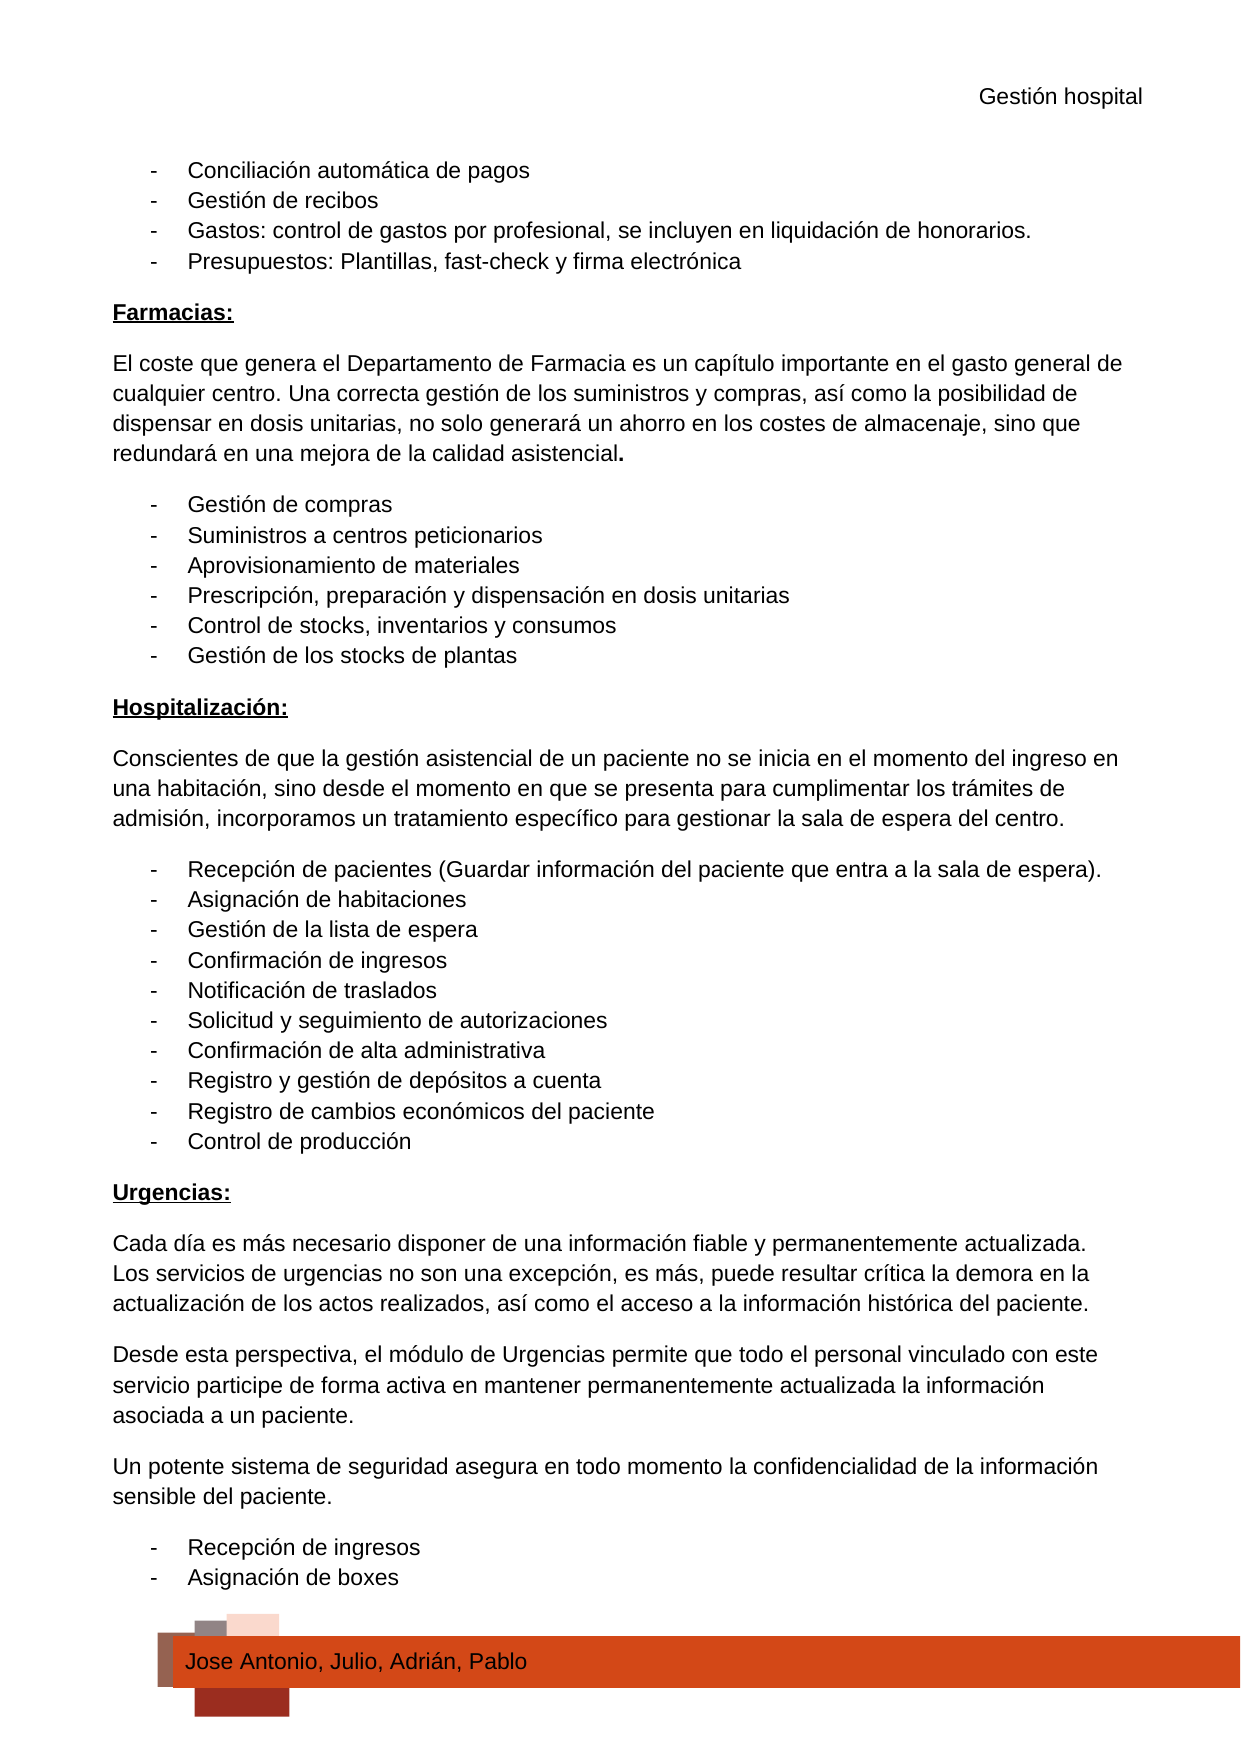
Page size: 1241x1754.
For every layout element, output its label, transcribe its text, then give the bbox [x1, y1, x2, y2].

list Presupuestos: Plantillas, fast-check y firma electrónica [150, 248, 1128, 274]
list Confirmación de alta administrativa [150, 1037, 1128, 1063]
text Cada día es más necesario disponer de una información fiable y permanentemente actualizada. Los servicios de urgencias no son una excepción, es más, puede resultar crítica la demora en la actualización de los actos realizados, así como el acceso a la información histórica del paciente. [112, 1230, 1128, 1317]
list Prescripción, preparación y dispensación en dosis unitarias [150, 582, 1128, 608]
list Registro de cambios económicos del paciente [150, 1098, 1128, 1124]
text Farmacias: [112, 299, 1128, 325]
list Gestión de compras [150, 491, 1128, 518]
list Gestión de los stocks de plantas [150, 642, 1128, 669]
list Solicitud y seguimiento de autorizaciones [150, 1007, 1128, 1033]
list Recepción de pacientes (Guardar información del paciente que entra a la sala de espera). [150, 856, 1128, 882]
list Confirmación de ingresos [150, 947, 1128, 973]
list Asignación de boxes [150, 1564, 1128, 1591]
text Desde esta perspectiva, el módulo de Urgencias permite que todo el personal vinculado con este servicio participe de forma activa en mantener permanentemente actualizada la información asociada a un paciente. [112, 1341, 1128, 1428]
list Aprovisionamiento de materiales [150, 552, 1128, 578]
list Asignación de habitaciones [150, 886, 1128, 912]
list Conciliación automática de pagos [150, 157, 1128, 183]
list Control de producción [150, 1128, 1128, 1154]
list Control de stocks, inventarios y consumos [150, 612, 1128, 638]
text El coste que genera el Departamento de Farmacia es un capítulo importante en el gasto general de cualquier centro. Una correcta gestión de los suministros y compras, así como la posibilidad de dispensar en dosis unitarias, no solo generará un ahorro en los costes de almacenaje, sino que redundará en una mejora de la calidad asistencial. [112, 350, 1128, 467]
list Suministros a centros peticionarios [150, 522, 1128, 548]
text Conscientes de que la gestión asistencial de un paciente no se inicia en el momento del ingreso en una habitación, sino desde el momento en que se presenta para cumplimentar los trámites de admisión, incorporamos un tratamiento específico para gestionar la sala de espera del centro. [112, 744, 1128, 831]
text Hospitalización: [112, 693, 1128, 720]
list Notificación de traslados [150, 977, 1128, 1003]
text Urgencias: [112, 1179, 1128, 1205]
list Gestión de la lista de espera [150, 916, 1128, 943]
list Registro y gestión de depósitos a cuenta [150, 1067, 1128, 1094]
list Gastos: control de gastos por profesional, se incluyen en liquidación de honorarios. [150, 217, 1128, 244]
text Un potente sistema de seguridad asegura en todo momento la confidencialidad de la información sensible del paciente. [112, 1453, 1128, 1509]
list Gestión de recibos [150, 187, 1128, 213]
list Recepción de ingresos [150, 1534, 1128, 1560]
